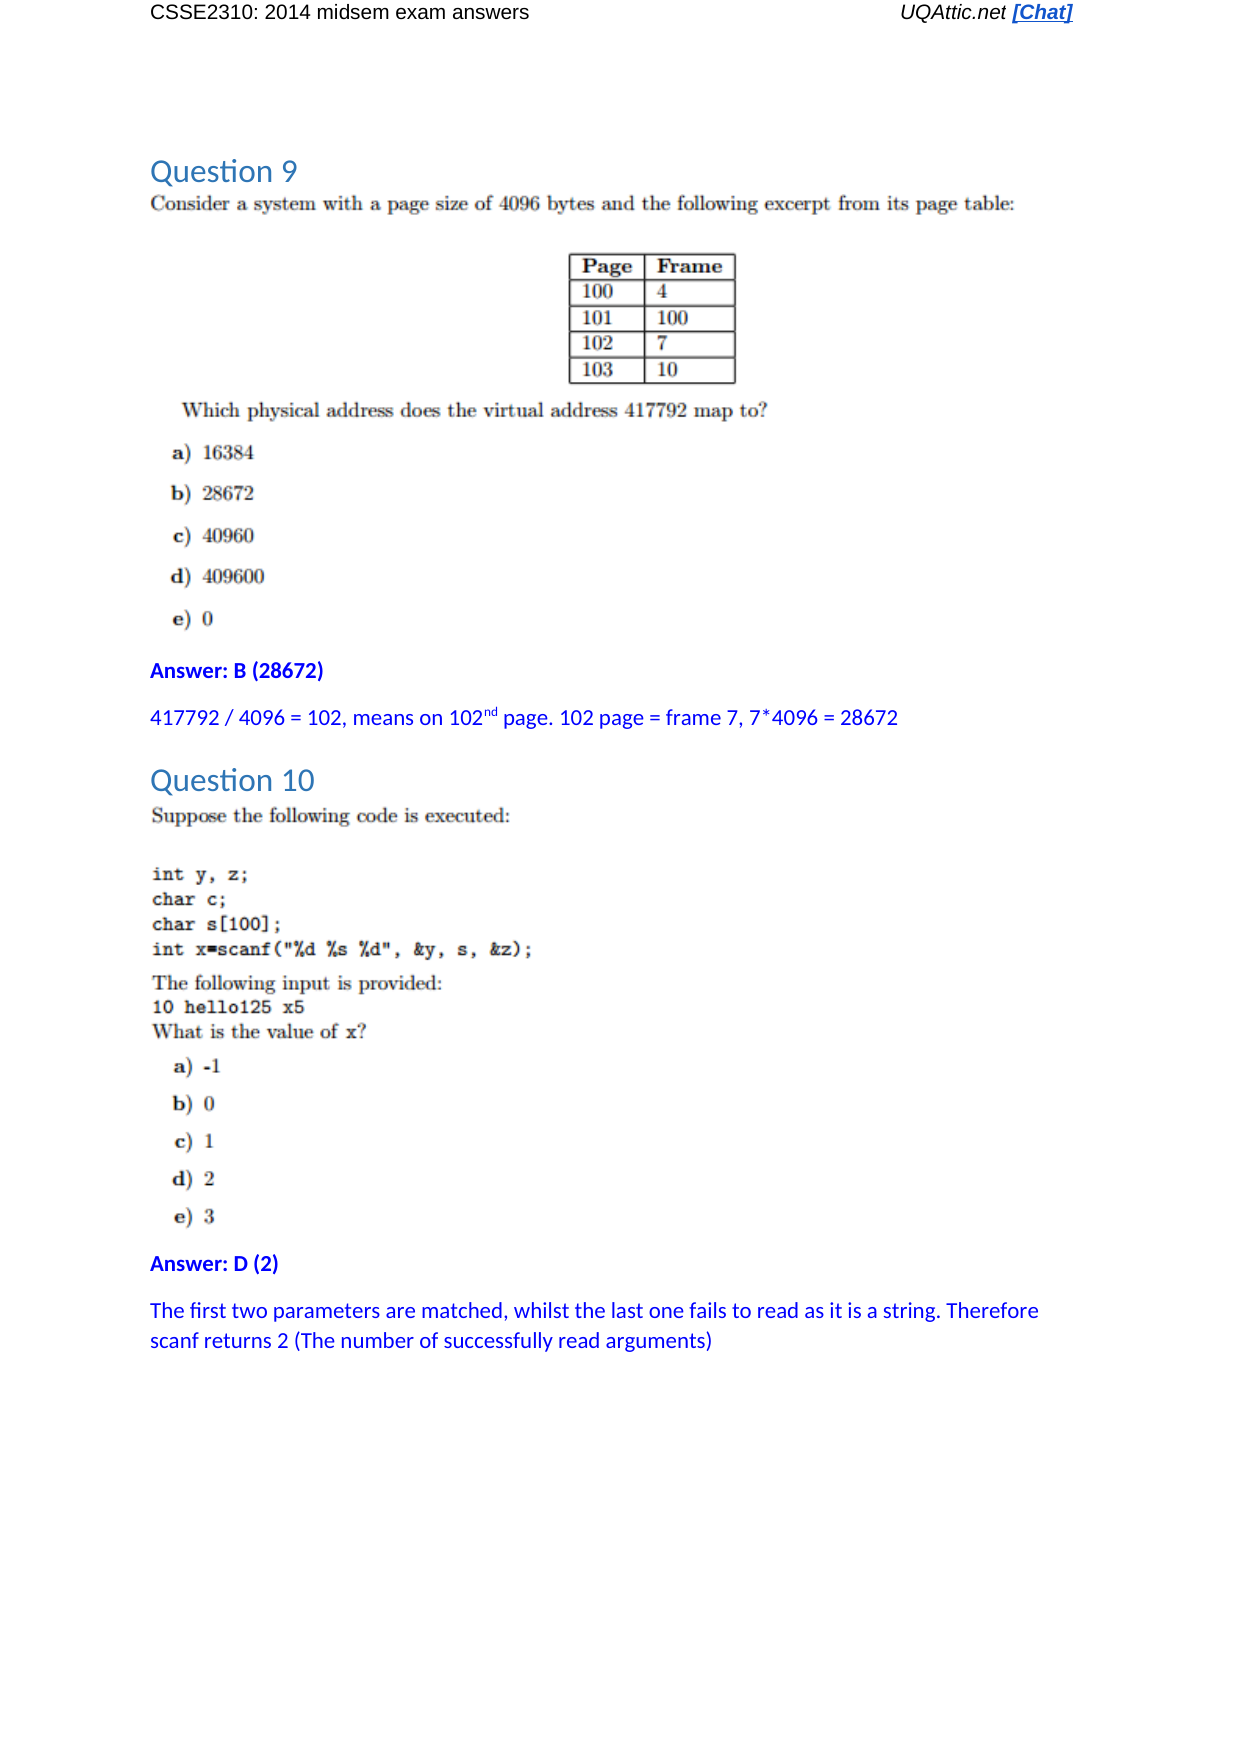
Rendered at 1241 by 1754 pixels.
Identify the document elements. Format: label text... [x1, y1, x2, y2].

subtitle Question 10 [150, 759, 1090, 799]
text 417792 / 4096 = 102, means on 102nd page. 102 page = frame 7, 7*4096 = 28672 [150, 703, 1090, 731]
subtitle Question 9 [150, 150, 1090, 191]
picture [150, 802, 607, 1231]
picture [150, 193, 1027, 638]
text The first two parameters are matched, whilst the last one fails to read as it is a string. Therefore scanf returns 2 (The number of successfully read arguments) [150, 1296, 1090, 1355]
text Answer: B (28672) [150, 657, 1090, 684]
text Answer: D (2) [150, 1249, 1090, 1278]
